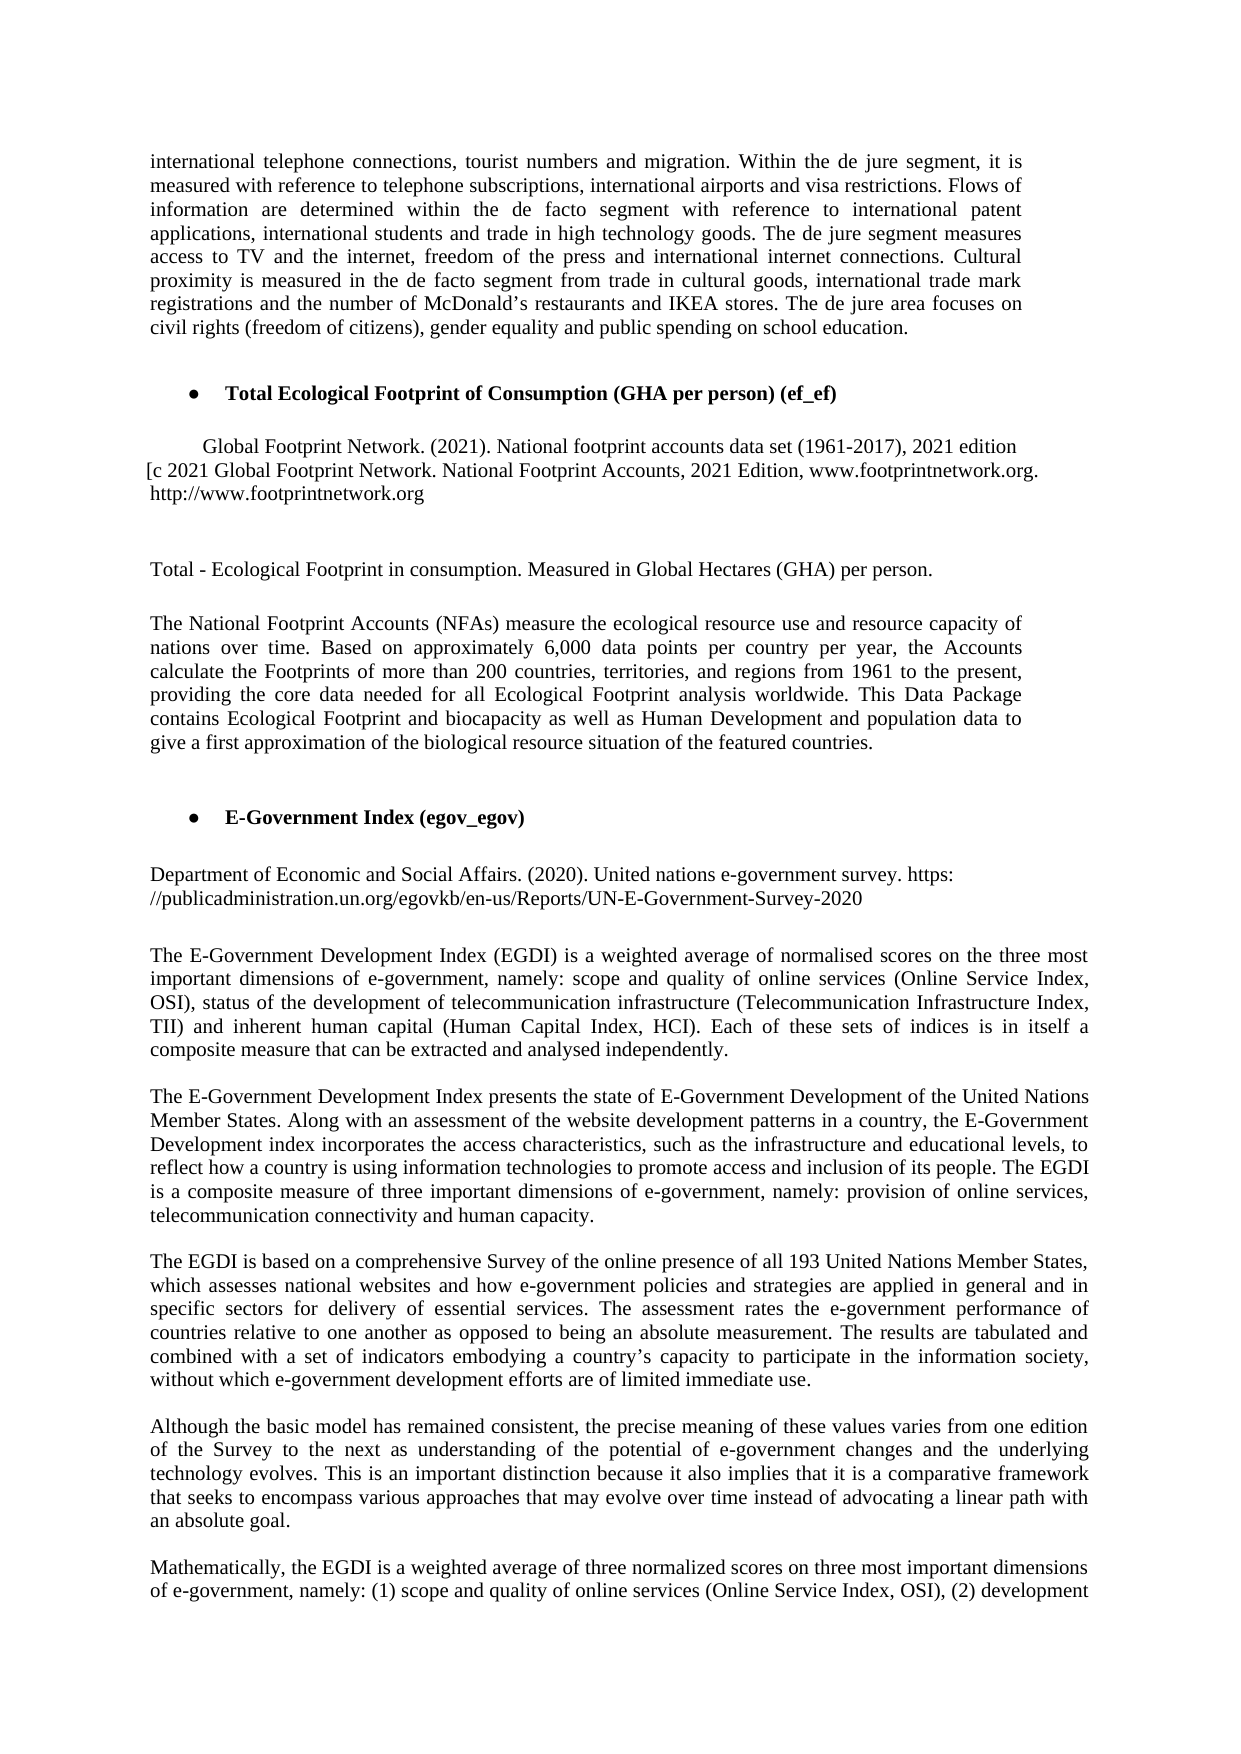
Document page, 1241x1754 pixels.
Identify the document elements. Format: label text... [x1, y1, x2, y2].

text The EGDI is based on a comprehensive Survey of the online presence of all 193 United Nations Member States, which assesses national websites and how e-government policies and strategies are applied in general and in specific sectors for delivery of essential services. The assessment rates the e-government performance of countries relative to one another as opposed to being an absolute measurement. The results are tabulated and combined with a set of indicators embodying a country’s capacity to participate in the information society, without which e-government development efforts are of limited immediate use. [150, 1249, 1090, 1391]
text Global Footprint Network. (2021). National footprint accounts data set (1961-2017), 2021 edition [146, 435, 1073, 458]
text The National Footprint Accounts (NFAs) measure the ecological resource use and resource capacity of nations over time. Based on approximately 6,000 data points per country per year, the Accounts calculate the Footprints of more than 200 countries, territories, and regions from 1961 to the present, providing the core data needed for all Ecological Footprint analysis worldwide. This Data Package contains Ecological Footprint and biocapacity as well as Human Development and population data to give a first approximation of the biological resource situation of the featured countries. [150, 612, 1023, 754]
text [150, 1555, 1090, 1602]
text The E-Government Development Index (EGDI) is a weighted average of normalised scores on the three most important dimensions of e-government, namely: scope and quality of online services (Online Service Index, OSI), status of the development of telecommunication infrastructure (Telecommunication Infrastructure Index, TII) and inherent human capital (Human Capital Index, HCI). Each of these sets of indices is in itself a composite measure that can be extracted and analysed independently. [150, 943, 1090, 1061]
text [c 2021 Global Footprint Network. National Footprint Accounts, 2021 Edition, www.footprintnetwork.org. [146, 458, 1151, 482]
text http://www.footprintnetwork.org [150, 482, 1023, 505]
text Department of Economic and Social Affairs. (2020). United nations e-government survey. https: //publicadministration.un.org/egovkb/en-us/Reports/UN-E-Government-Survey-2020 [150, 863, 1090, 910]
text Although the basic model has remained consistent, the precise meaning of these values varies from one edition of the Survey to the next as understanding of the potential of e-government changes and the underlying technology evolves. This is an important distinction because it also implies that it is a comparative framework that seeks to encompass various approaches that may evolve over time instead of advocating a linear path with an absolute goal. [150, 1414, 1090, 1532]
text Total - Ecological Footprint in consumption. Measured in Global Hectares (GHA) per person. [150, 557, 976, 581]
list Total Ecological Footprint of Consumption (GHA per person) (ef_ef) [187, 381, 976, 404]
list E-Government Index (egov_egov) [187, 806, 1090, 829]
text The E-Government Development Index presents the state of E-Government Development of the United Nations Member States. Along with an assessment of the website development patterns in a country, the E-Government Development index incorporates the access characteristics, such as the infrastructure and educational levels, to reflect how a country is using information technologies to promote access and inclusion of its people. The EGDI is a composite measure of three important dimensions of e-government, namely: provision of online services, telecommunication connectivity and human capacity. [150, 1085, 1090, 1227]
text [150, 150, 1023, 339]
